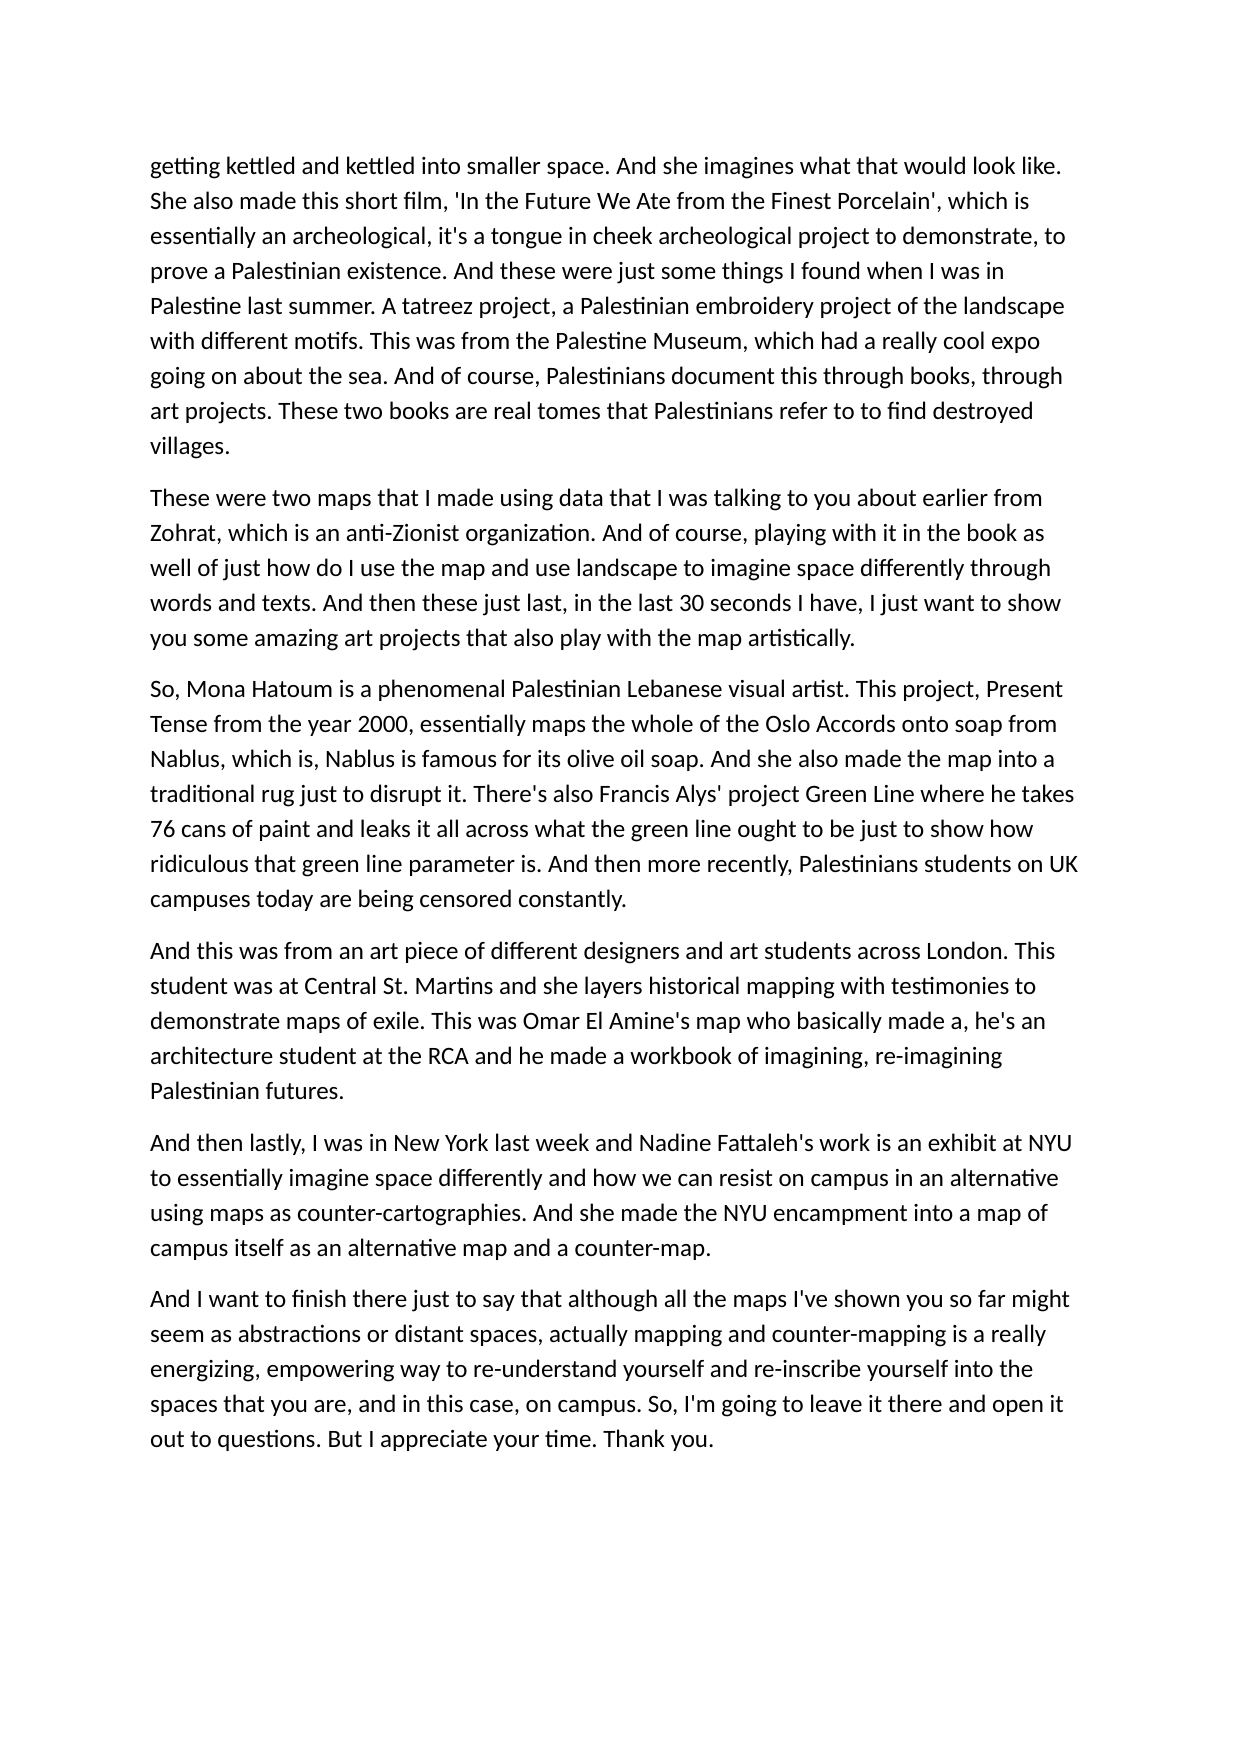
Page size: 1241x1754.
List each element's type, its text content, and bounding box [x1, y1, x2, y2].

text And I want to finish there just to say that although all the maps I've shown you so far might seem as abstractions or distant spaces, actually mapping and counter-mapping is a really energizing, empowering way to re-understand yourself and re-inscribe yourself into the spaces that you are, and in this case, on campus. So, I'm going to leave it there and open it out to questions. But I appreciate your time. Thank you. [150, 1283, 1090, 1454]
text So, Mona Hatoum is a phenomenal Palestinian Lebanese visual artist. This project, Present Tense from the year 2000, essentially maps the whole of the Oslo Accords onto soap from Nablus, which is, Nablus is famous for its olive oil soap. And she also made the map into a traditional rug just to disrupt it. There's also Francis Alys' project Green Line where he takes 76 cans of paint and leaks it all across what the green line ought to be just to show how ridiculous that green line parameter is. And then more recently, Palestinians students on UK campuses today are being censored constantly. [150, 673, 1090, 914]
text And this was from an art piece of different designers and art students across London. This student was at Central St. Martins and she layers historical mapping with testimonies to demonstrate maps of exile. This was Omar El Amine's map who basically made a, he's an architecture student at the RCA and he made a workbook of imagining, re-imagining Palestinian futures. [150, 935, 1090, 1106]
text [150, 150, 1090, 461]
text These were two maps that I made using data that I was talking to you about earlier from Zohrat, which is an anti-Zionist organization. And of course, playing with it in the book as well of just how do I use the map and use landscape to imagine space differently through words and texts. And then these just last, in the last 30 seconds I have, I just want to show you some amazing art projects that also play with the map artistically. [150, 482, 1090, 652]
text And then lastly, I was in New York last week and Nadine Fattaleh's work is an exhibit at NYU to essentially imagine space differently and how we can resist on campus in an alternative using maps as counter-cartographies. And she made the NYU encampment into a map of campus itself as an alternative map and a counter-map. [150, 1127, 1090, 1262]
